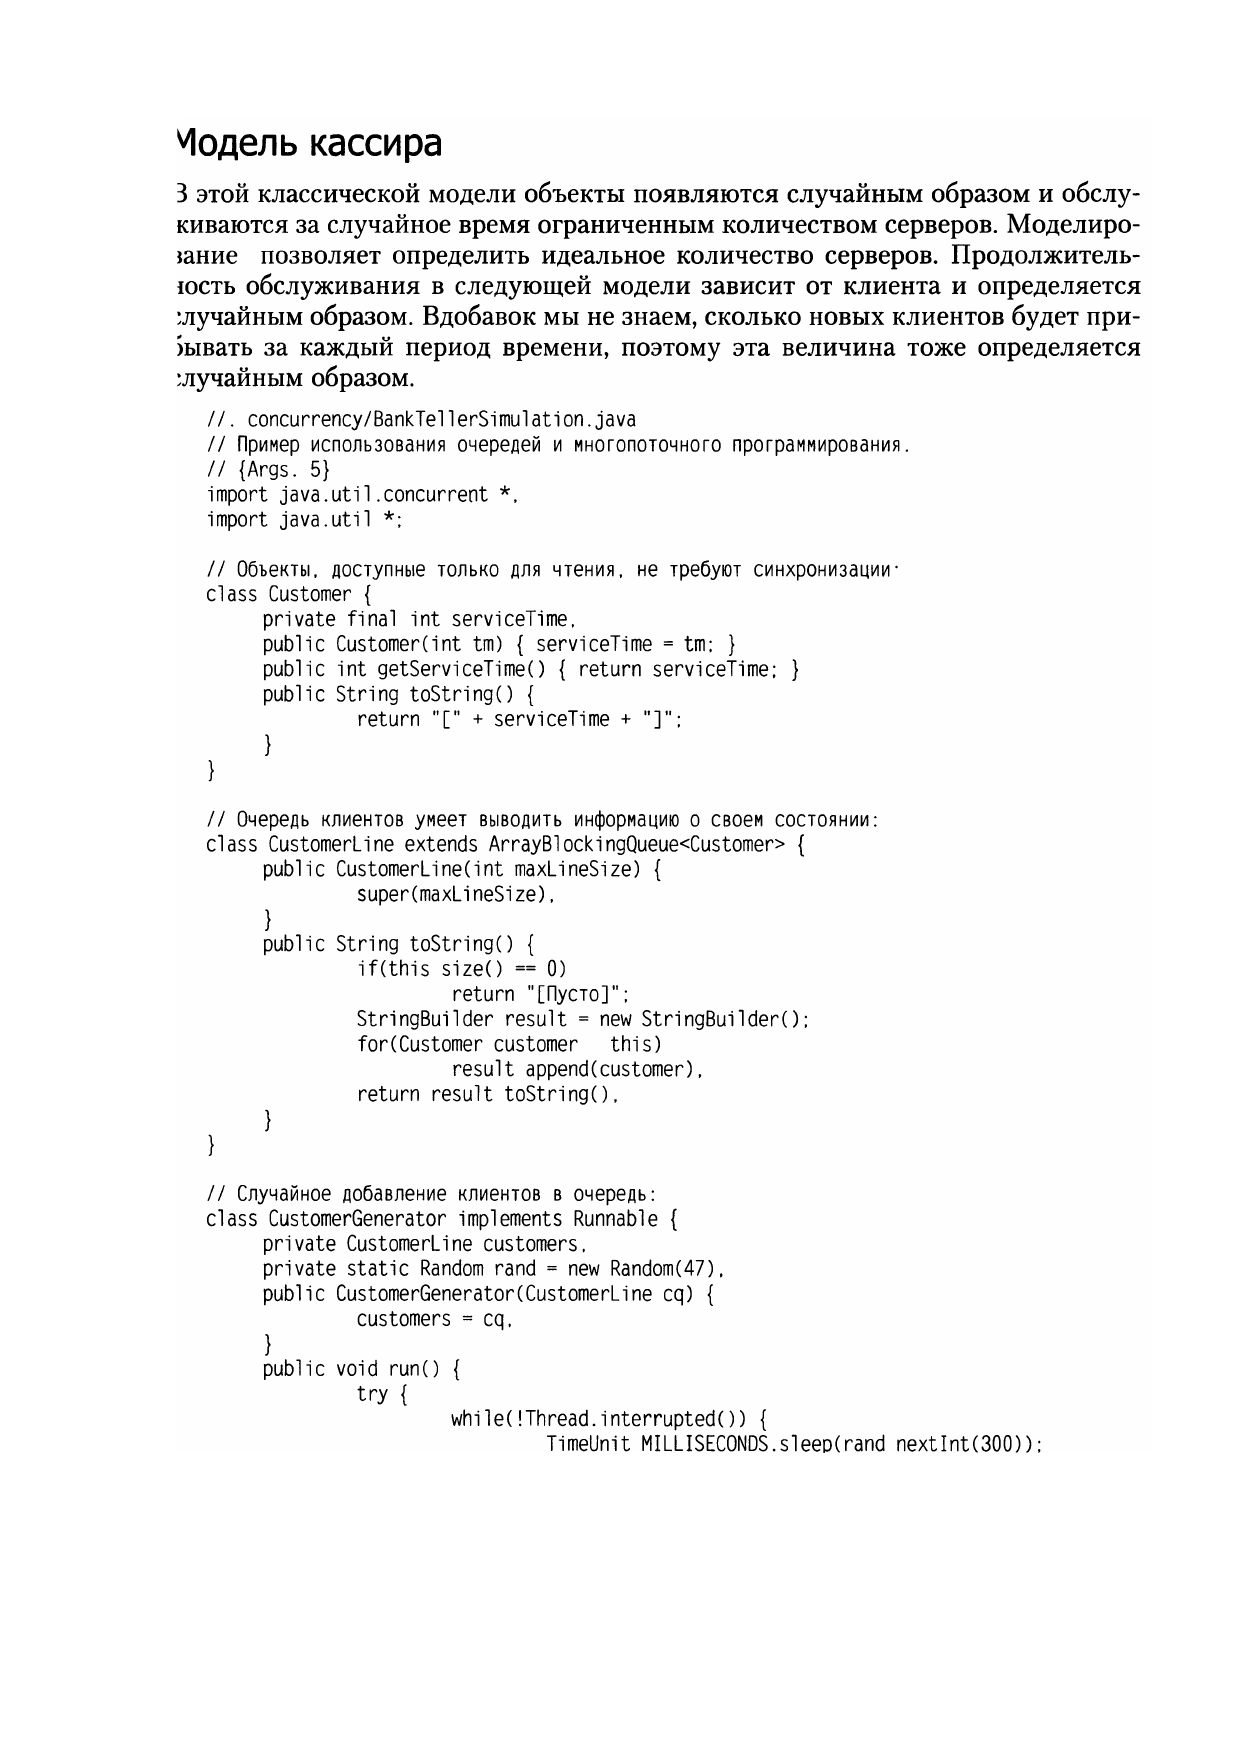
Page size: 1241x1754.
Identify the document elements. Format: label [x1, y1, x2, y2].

picture [177, 118, 1152, 1453]
